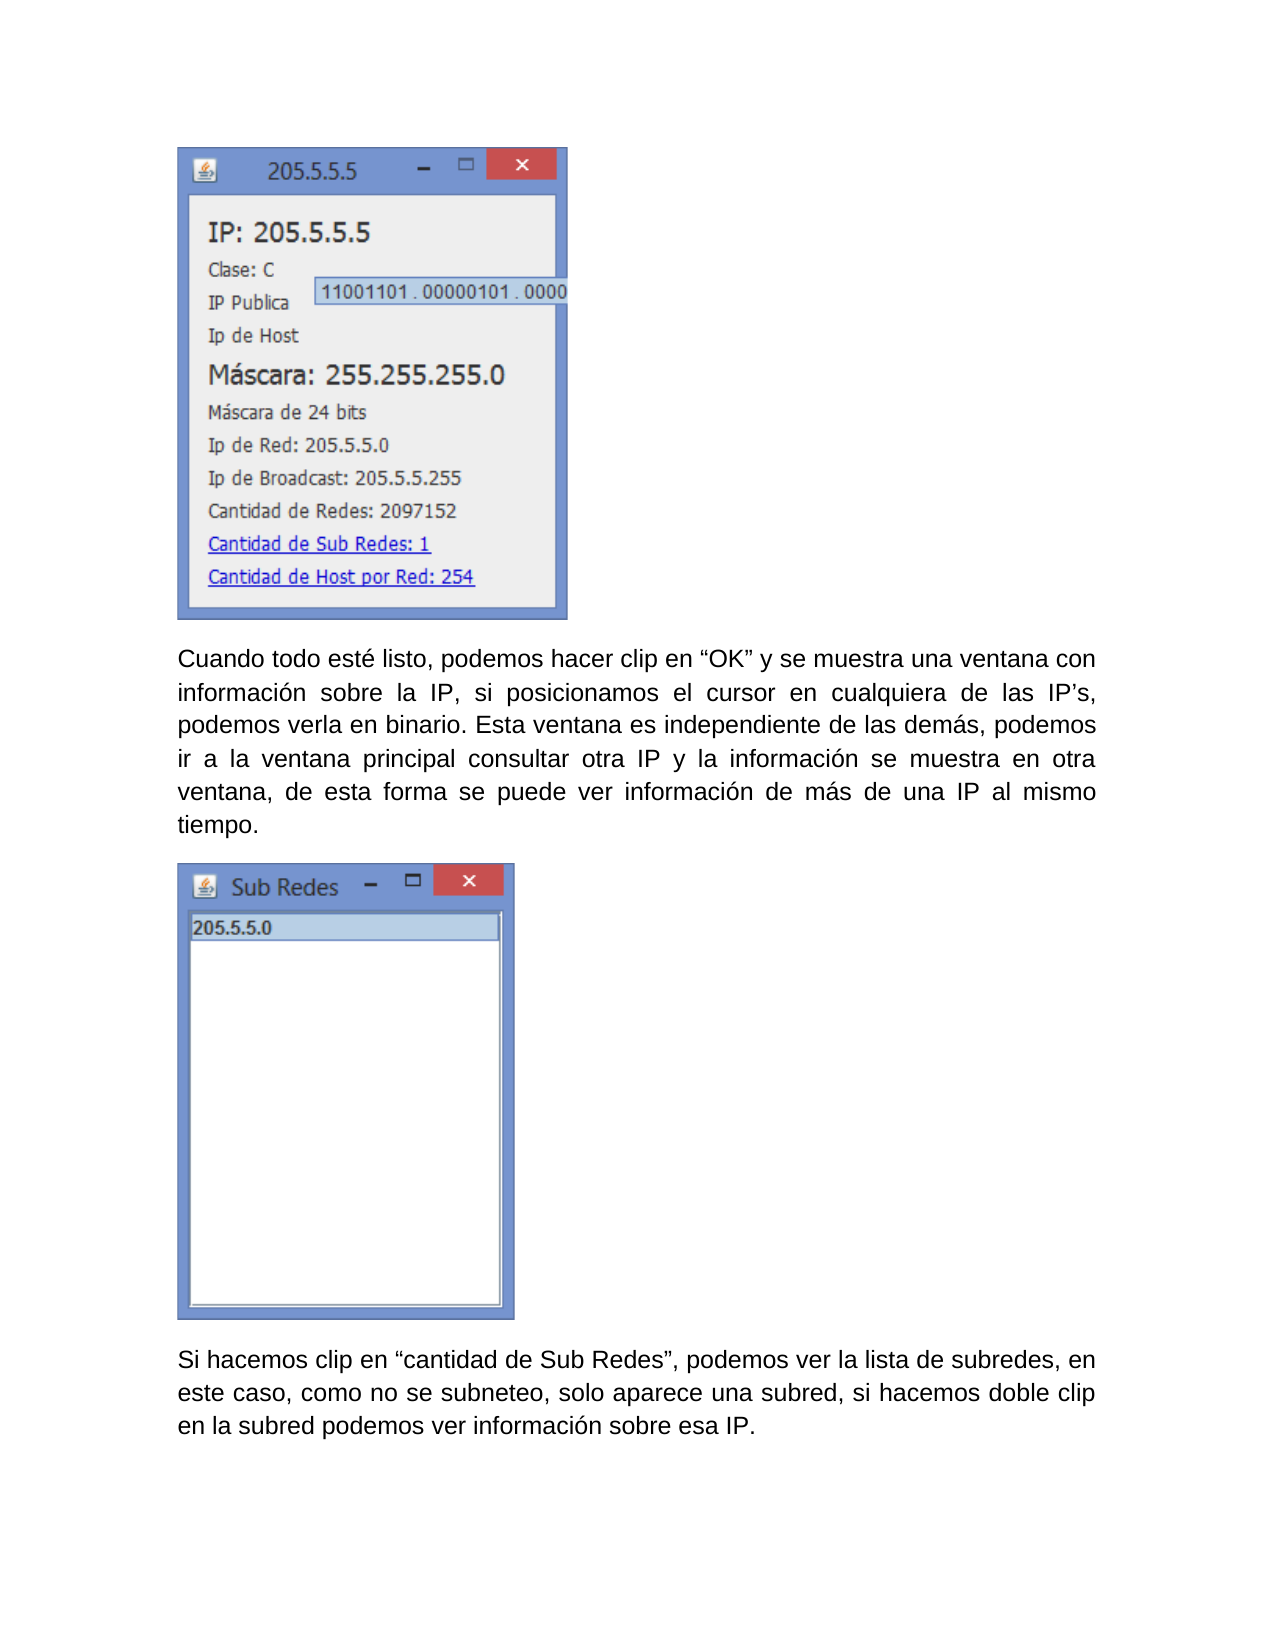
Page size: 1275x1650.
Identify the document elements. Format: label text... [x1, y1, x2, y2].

picture [177, 147, 568, 620]
text Cuando todo esté listo, podemos hacer clip en “OK” y se muestra una ventana con información sobre la IP, si posicionamos el cursor en cualquiera de las IP’s, podemos verla en binario. Esta ventana es independiente de las demás, podemos ir a la ventana principal consultar otra IP y la información se muestra en otra ventana, de esta forma se puede ver información de más de una IP al mismo tiempo. [177, 644, 1098, 838]
text Si hacemos clip en “cantidad de Sub Redes”, podemos ver la lista de subredes, en este caso, como no se subneteo, solo aparece una subred, si hacemos doble clip en la subred podemos ver información sobre esa IP. [177, 1345, 1098, 1439]
picture [177, 863, 515, 1320]
